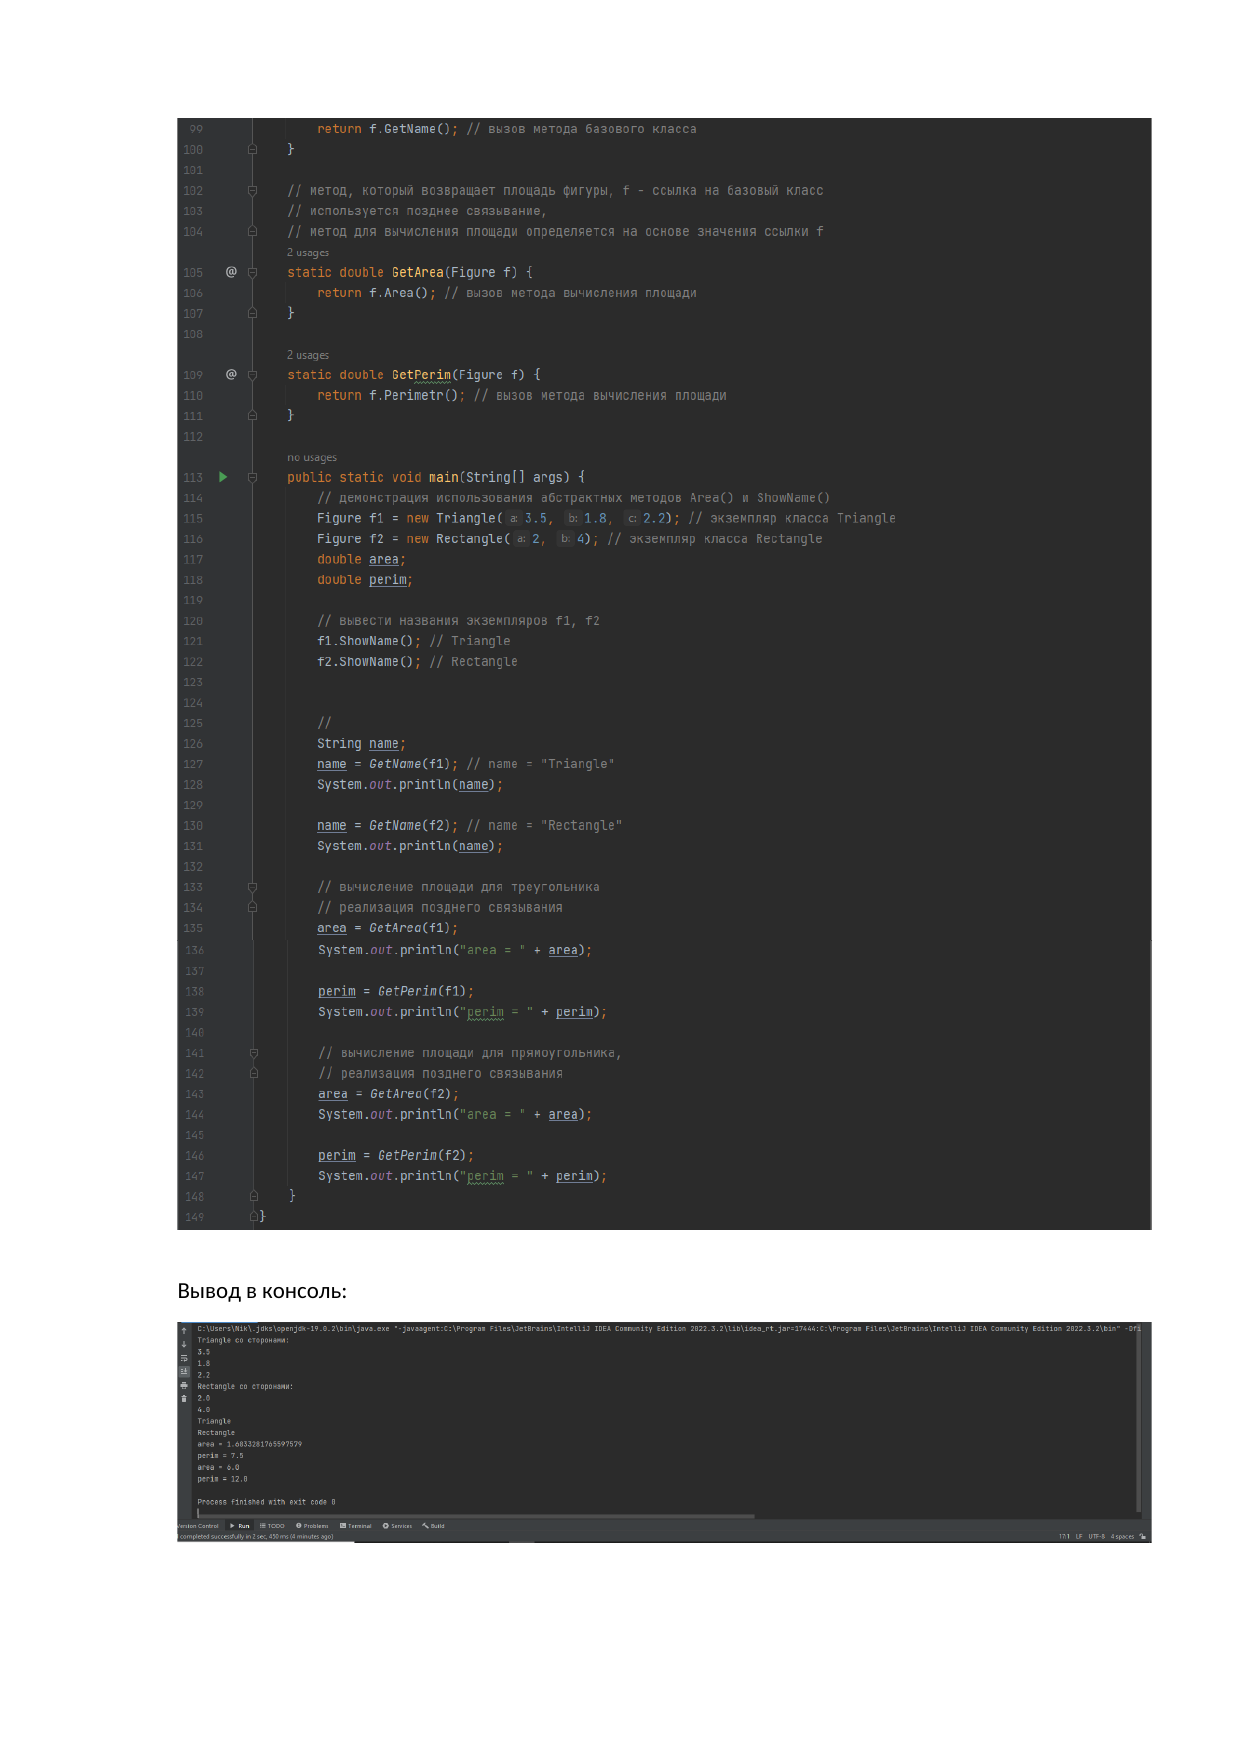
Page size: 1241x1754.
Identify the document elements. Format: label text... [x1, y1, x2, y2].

picture [177, 118, 1152, 1230]
text Вывод в консоль: [177, 1276, 1152, 1304]
picture [177, 1322, 1152, 1543]
